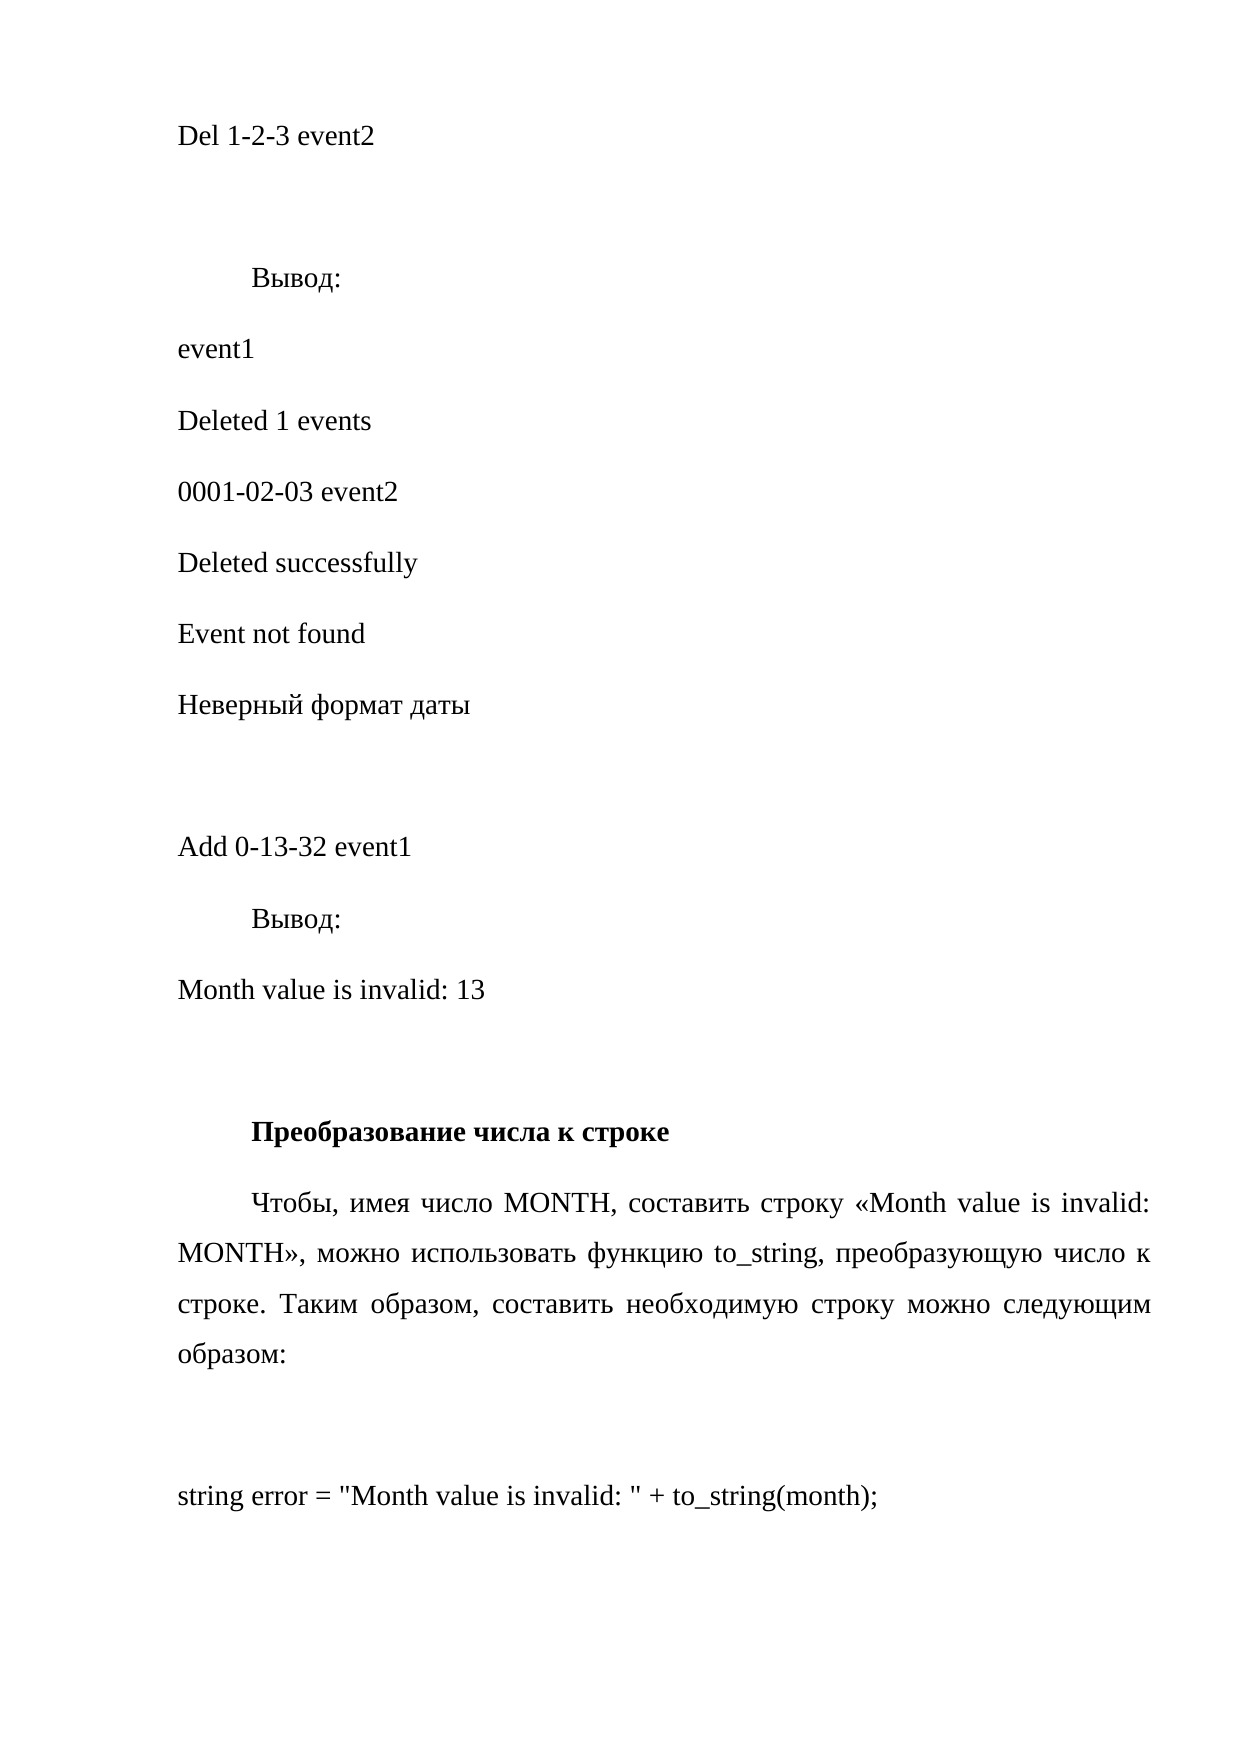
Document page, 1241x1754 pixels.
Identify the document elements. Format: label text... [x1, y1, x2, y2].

text Deleted 1 events [177, 403, 1152, 436]
text Преобразование числа к строке [177, 1114, 1152, 1148]
text Month value is invalid: 13 [177, 972, 1152, 1005]
text 0001-02-03 event2 [177, 474, 1152, 507]
text Чтобы, имея число MONTH, составить строку «Month value is invalid: MONTH», можно использовать функцию to_string, преобразующую число к строке. Таким образом, составить необходимую строку можно следующим образом: [177, 1185, 1152, 1370]
text Event not found [177, 616, 1152, 650]
text Del 1-2-3 event2 [177, 118, 1152, 152]
text Неверный формат даты [177, 687, 1152, 721]
text Вывод: [177, 901, 1152, 934]
text event1 [177, 332, 1152, 365]
text string error = "Month value is invalid: " + to_string(month); [177, 1478, 1152, 1512]
text Deleted successfully [177, 545, 1152, 578]
text Add 0-13-32 event1 [177, 829, 1152, 863]
text Вывод: [177, 260, 1152, 294]
